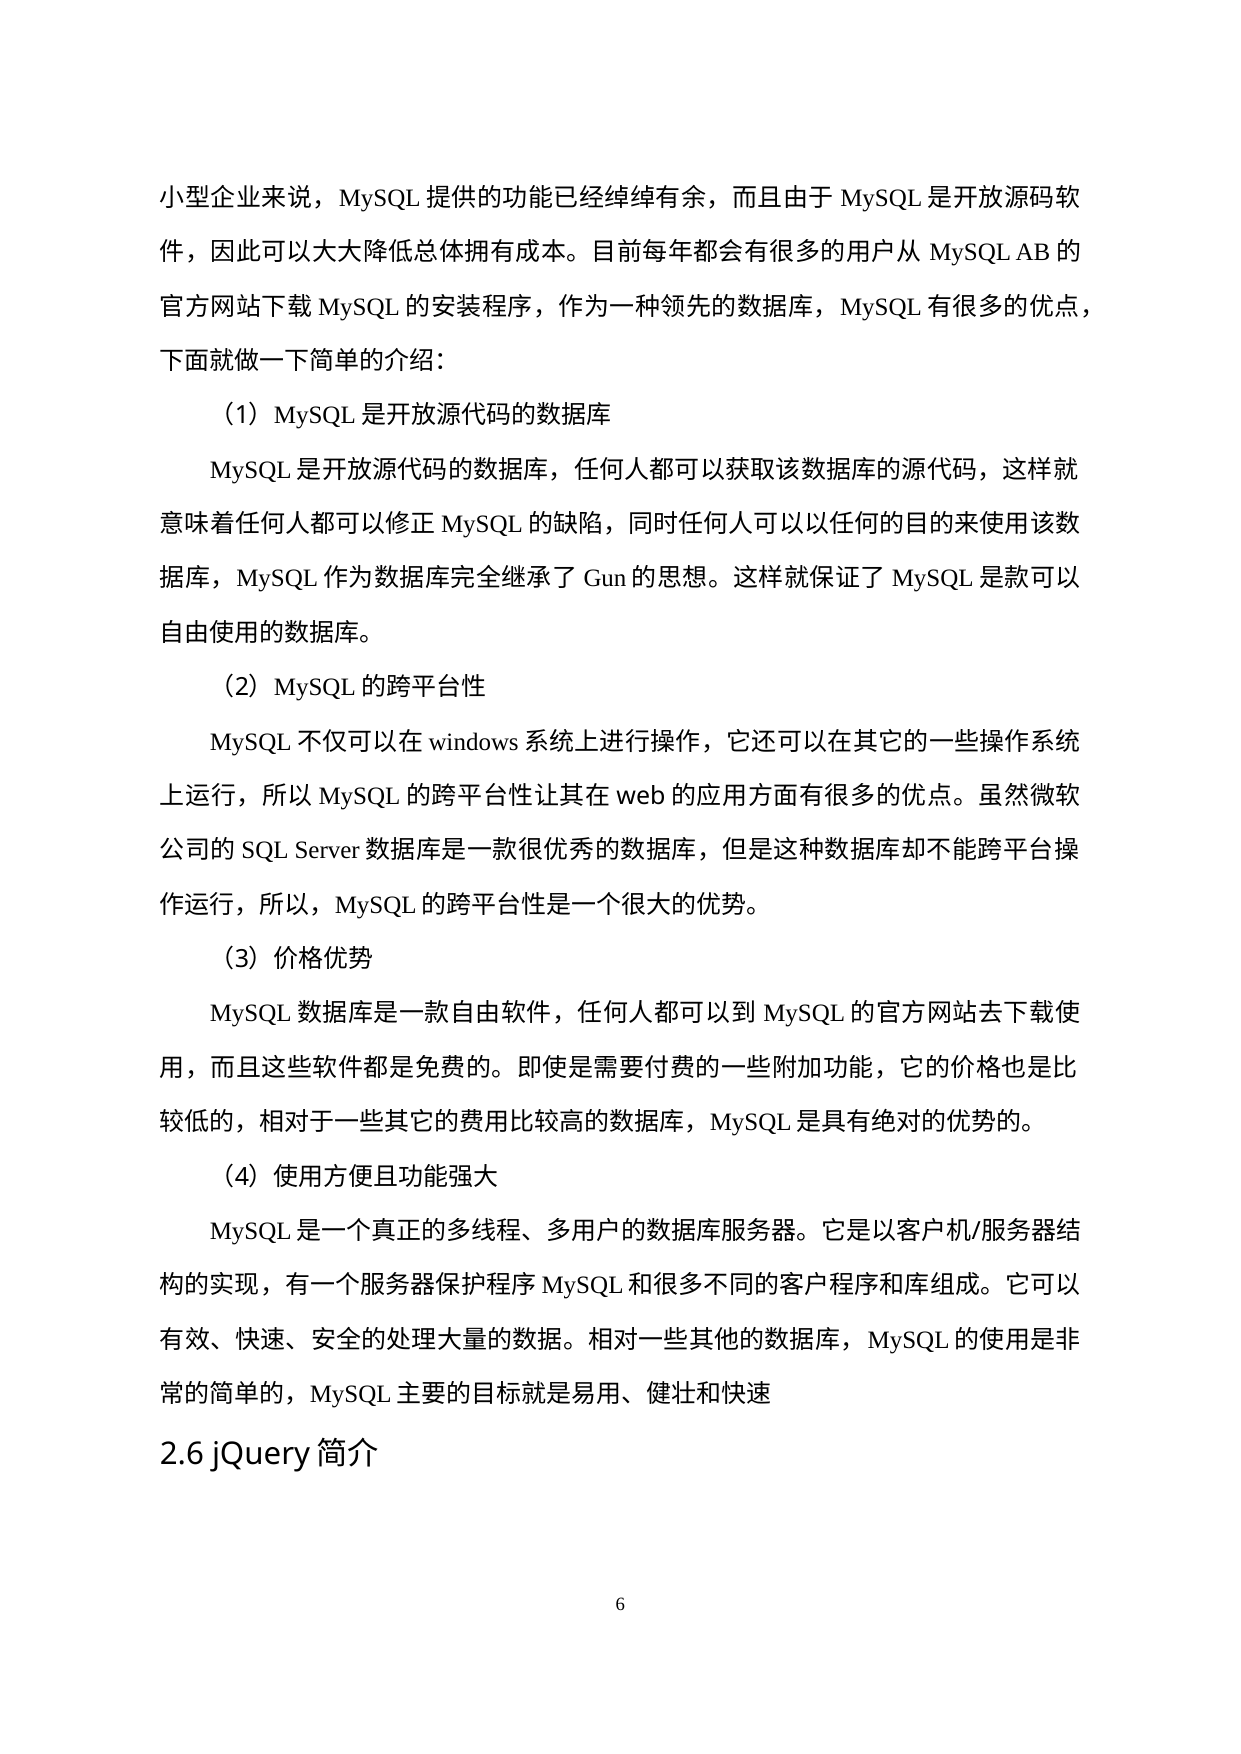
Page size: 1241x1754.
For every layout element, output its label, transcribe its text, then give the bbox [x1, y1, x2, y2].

text MySQL是一个真正的多线程、多用户的数据库服务器。它是以客户机/服务器结构的实现，有一个服务器保护程序MySQL和很多不同的客户程序和库组成。它可以有效、快速、安全的处理大量的数据。相对一些其他的数据库，MySQL的使用是非常的简单的，MySQL主要的目标就是易用、健壮和快速 [159, 1210, 1081, 1410]
text （1）MySQL是开放源代码的数据库 [159, 395, 1081, 431]
text （2）MySQL的跨平台性 [159, 667, 1081, 703]
text MySQL是开放源代码的数据库，任何人都可以获取该数据库的源代码，这样就意味着任何人都可以修正MySQL的缺陷，同时任何人可以以任何的目的来使用该数据库，MySQL作为数据库完全继承了Gun的思想。这样就保证了MySQL是款可以自由使用的数据库。 [159, 449, 1081, 648]
subtitle 2.6 jQuery简介 [159, 1428, 1081, 1473]
text （3）价格优势 [159, 938, 1081, 975]
text MySQL不仅可以在windows系统上进行操作，它还可以在其它的一些操作系统上运行，所以MySQL的跨平台性让其在web的应用方面有很多的优点。虽然微软公司的SQL Server数据库是一款很优秀的数据库，但是这种数据库却不能跨平台操作运行，所以，MySQL的跨平台性是一个很大的优势。 [159, 721, 1081, 920]
text MySQL数据库是一款自由软件，任何人都可以到MySQL的官方网站去下载使用，而且这些软件都是免费的。即使是需要付费的一些附加功能，它的价格也是比较低的，相对于一些其它的费用比较高的数据库，MySQL是具有绝对的优势的。 [159, 993, 1081, 1138]
text （4）使用方便且功能强大 [159, 1156, 1081, 1192]
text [159, 177, 1081, 377]
